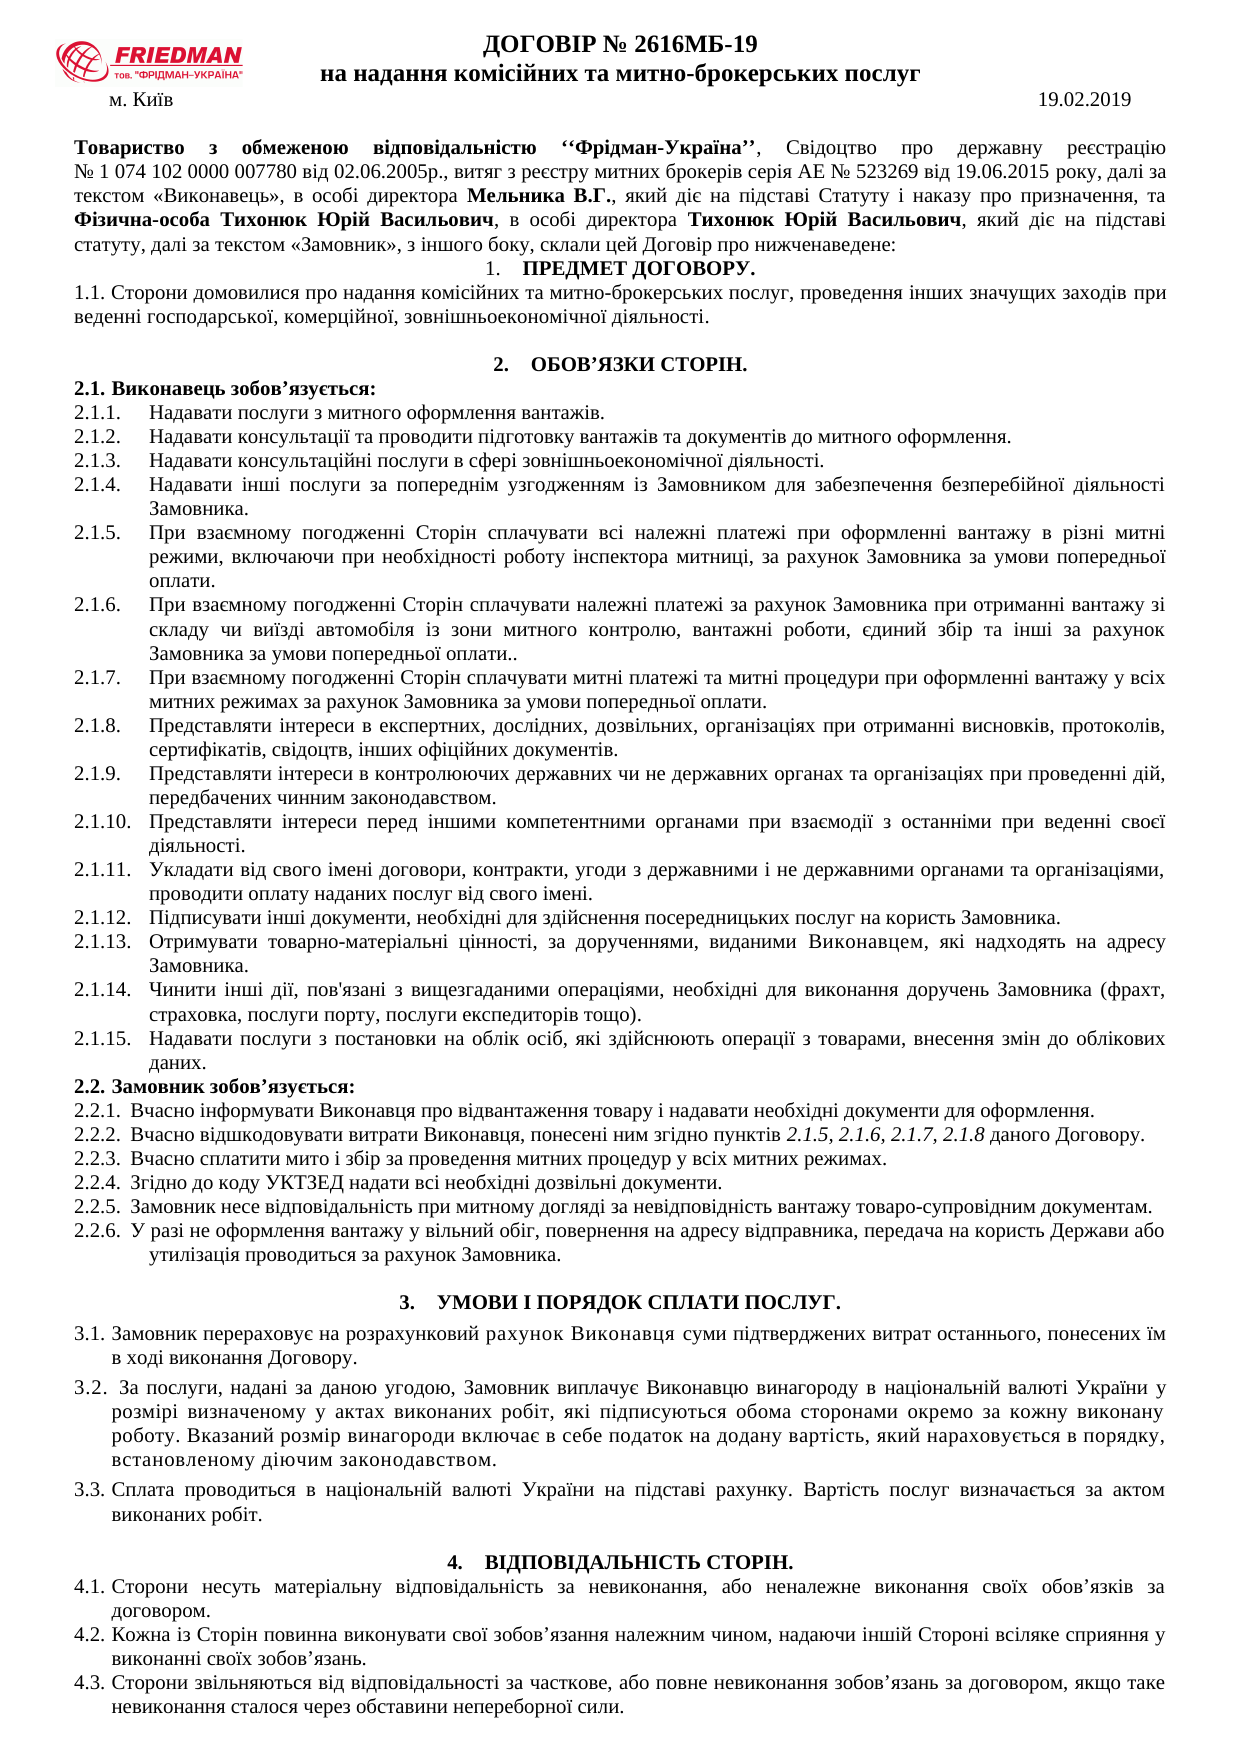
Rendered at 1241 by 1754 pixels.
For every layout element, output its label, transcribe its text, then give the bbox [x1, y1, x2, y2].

text 1.1. Сторони домовилися про надання комісійних та митно-брокерських послуг, проведення інших значущих заходів при веденні господарської, комерційної, зовнішньоекономічної діяльності. [74, 279, 1167, 328]
picture [55, 39, 243, 87]
list Надавати консультації та проводити підготовку вантажів та документів до митного оформлення. [74, 424, 1167, 448]
text на надання комісійних та митно-брокерських послуг [243, 58, 1167, 87]
list Вчасно інформувати Виконавця про відвантаження товару і надавати необхідні документи для оформлення. [74, 1098, 1167, 1122]
list Згідно до коду УКТЗЕД надати всі необхідні дозвільні документи. [74, 1170, 1167, 1194]
list ОБОВ’ЯЗКИ СТОРІН. [74, 352, 1167, 376]
text Товариство з обмеженою відповідальністю ‘‘Фрідман-Україна’’, Свідоцтво про державну реєстрацію № 1 074 102 0000 007780 від 02.06.2005р., витяг з реєстру митних брокерів серія АЕ № 523269 від 19.06.2015 року, далі за текстом «Виконавець», в особі директора Мельника В.Г., який діє на підставі Статуту і наказу про призначення, та Фізична-особа Тихонюк Юрій Васильович, в особі директора Тихонюк Юрій Васильович, який діє на підставі статуту, далі за текстом «Замовник», з іншого боку, склали цей Договір про нижченаведене: [74, 135, 1167, 256]
list ПРЕДМЕТ ДОГОВОРУ. [74, 256, 1167, 279]
list За послуги, надані за даною угодою, Замовник виплачує Виконавцю винагороду в національній валюті України у розмірі визначеному у актах виконаних робіт, які підписуються обома сторонами окремо за кожну виконану роботу. Вказаний розмір винагороди включає в себе податок на додану вартість, який нараховується в порядку, встановленому діючим законодавством. [68, 1375, 1173, 1477]
list Сторони звільняються від відповідальності за часткове, або повне невиконання зобов’язань за договором, якщо таке невиконання сталося через обставини непереборної сили. [74, 1670, 1167, 1718]
text м. Київ 19.02.2019 [74, 87, 1167, 111]
list Надавати послуги з постановки на облік осiб, якi здiйснюють операцiї з товарами, внесення змін до облікових даних. [74, 1026, 1167, 1074]
list Вчасно сплатити мито і збір за проведення митних процедур у всіх митних режимах. [74, 1146, 1167, 1170]
list Замовник несе відповідальність при митному догляді за невідповідність вантажу товаро-супровідним документам. [74, 1194, 1167, 1218]
text ДОГОВІР № 2616МБ-19 [74, 29, 1167, 58]
list При взаємному погодженні Сторін сплачувати митні платежі та митні процедури при оформленні вантажу у всіх митних режимах за рахунок Замовника за умови попередньої оплати. [74, 664, 1167, 713]
list Замовник перераховує на розрахунковий рахунок Виконавця суми підтверджених витрат останнього, понесених їм в ході виконання Договору. [68, 1314, 1173, 1375]
list Укладати від свого імені договори, контракти, угоди з державними і не державними органами та організаціями, проводити оплату наданих послуг від свого імені. [74, 857, 1167, 905]
list ВІДПОВІДАЛЬНІСТЬ СТОРІН. [74, 1549, 1167, 1574]
list Чинити інші дії, пов'язані з вищезгаданими операціями, необхідні для виконання доручень Замовника (фрахт, страховка, послуги порту, послуги експедиторів тощо). [74, 977, 1167, 1026]
list Кожна із Сторін повинна виконувати свої зобов’язання належним чином, надаючи іншій Стороні всіляке сприяння у виконанні своїх зобов’язань. [74, 1622, 1167, 1670]
list При взаємному погодженні Сторін сплачувати всі належні платежі при оформленні вантажу в різні митні режими, включаючи при необхідності роботу інспектора митниці, за рахунок Замовника за умови попередньої оплати. [74, 520, 1167, 592]
list Сторони несуть матеріальну відповідальність за невиконання, або неналежне виконання своїх обов’язків за договором. [74, 1574, 1167, 1622]
list Виконавець зобов’язується: [74, 376, 1167, 400]
list Замовник зобов’язується: [74, 1074, 1167, 1098]
list Надавати консультаційні послуги в сфері зовнішньоекономічної діяльності. [74, 448, 1167, 472]
list Представляти інтереси в контролюючих державних чи не державних органах та організаціях при проведенні дій, передбачених чинним законодавством. [74, 761, 1167, 809]
list Надавати інші послуги за попереднім узгодженням із Замовником для забезпечення безперебійної діяльності Замовника. [74, 472, 1167, 520]
list Представляти інтереси перед іншими компетентними органами при взаємодії з останніми при веденні своєї діяльності. [74, 809, 1167, 857]
list Надавати послуги з митного оформлення вантажів. [74, 400, 1167, 424]
list УМОВИ І ПОРЯДОК СПЛАТИ ПОСЛУГ. [74, 1290, 1167, 1314]
list Представляти інтереси в експертних, дослідних, дозвільних, організаціях при отриманні висновків, протоколів, сертифікатів, свідоцтв, інших офіційних документів. [74, 713, 1167, 761]
list Отримувати товарно-матеріальні цінності, за дорученнями, виданими Виконавцем, які надходять на адресу Замовника. [74, 929, 1167, 977]
list Сплата проводиться в національній валюті України на підставі рахунку. Вартість послуг визначається за актом виконаних робіт. [74, 1477, 1167, 1526]
list У разі не оформлення вантажу у вільний обіг, повернення на адресу відправника, передача на користь Держави або утилізація проводиться за рахунок Замовника. [74, 1218, 1167, 1266]
list Вчасно відшкодовувати витрати Виконавця, понесені ним згідно пунктів 2.1.5, 2.1.6, 2.1.7, 2.1.8 даного Договору. [74, 1122, 1167, 1146]
list Підписувати інші документи, необхідні для здійснення посередницьких послуг на користь Замовника. [74, 905, 1167, 929]
list При взаємному погодженні Сторін сплачувати належні платежі за рахунок Замовника при отриманні вантажу зі складу чи виїзді автомобіля із зони митного контролю, вантажні роботи, єдиний збір та інші за рахунок Замовника за умови попередньої оплати.. [74, 592, 1167, 664]
